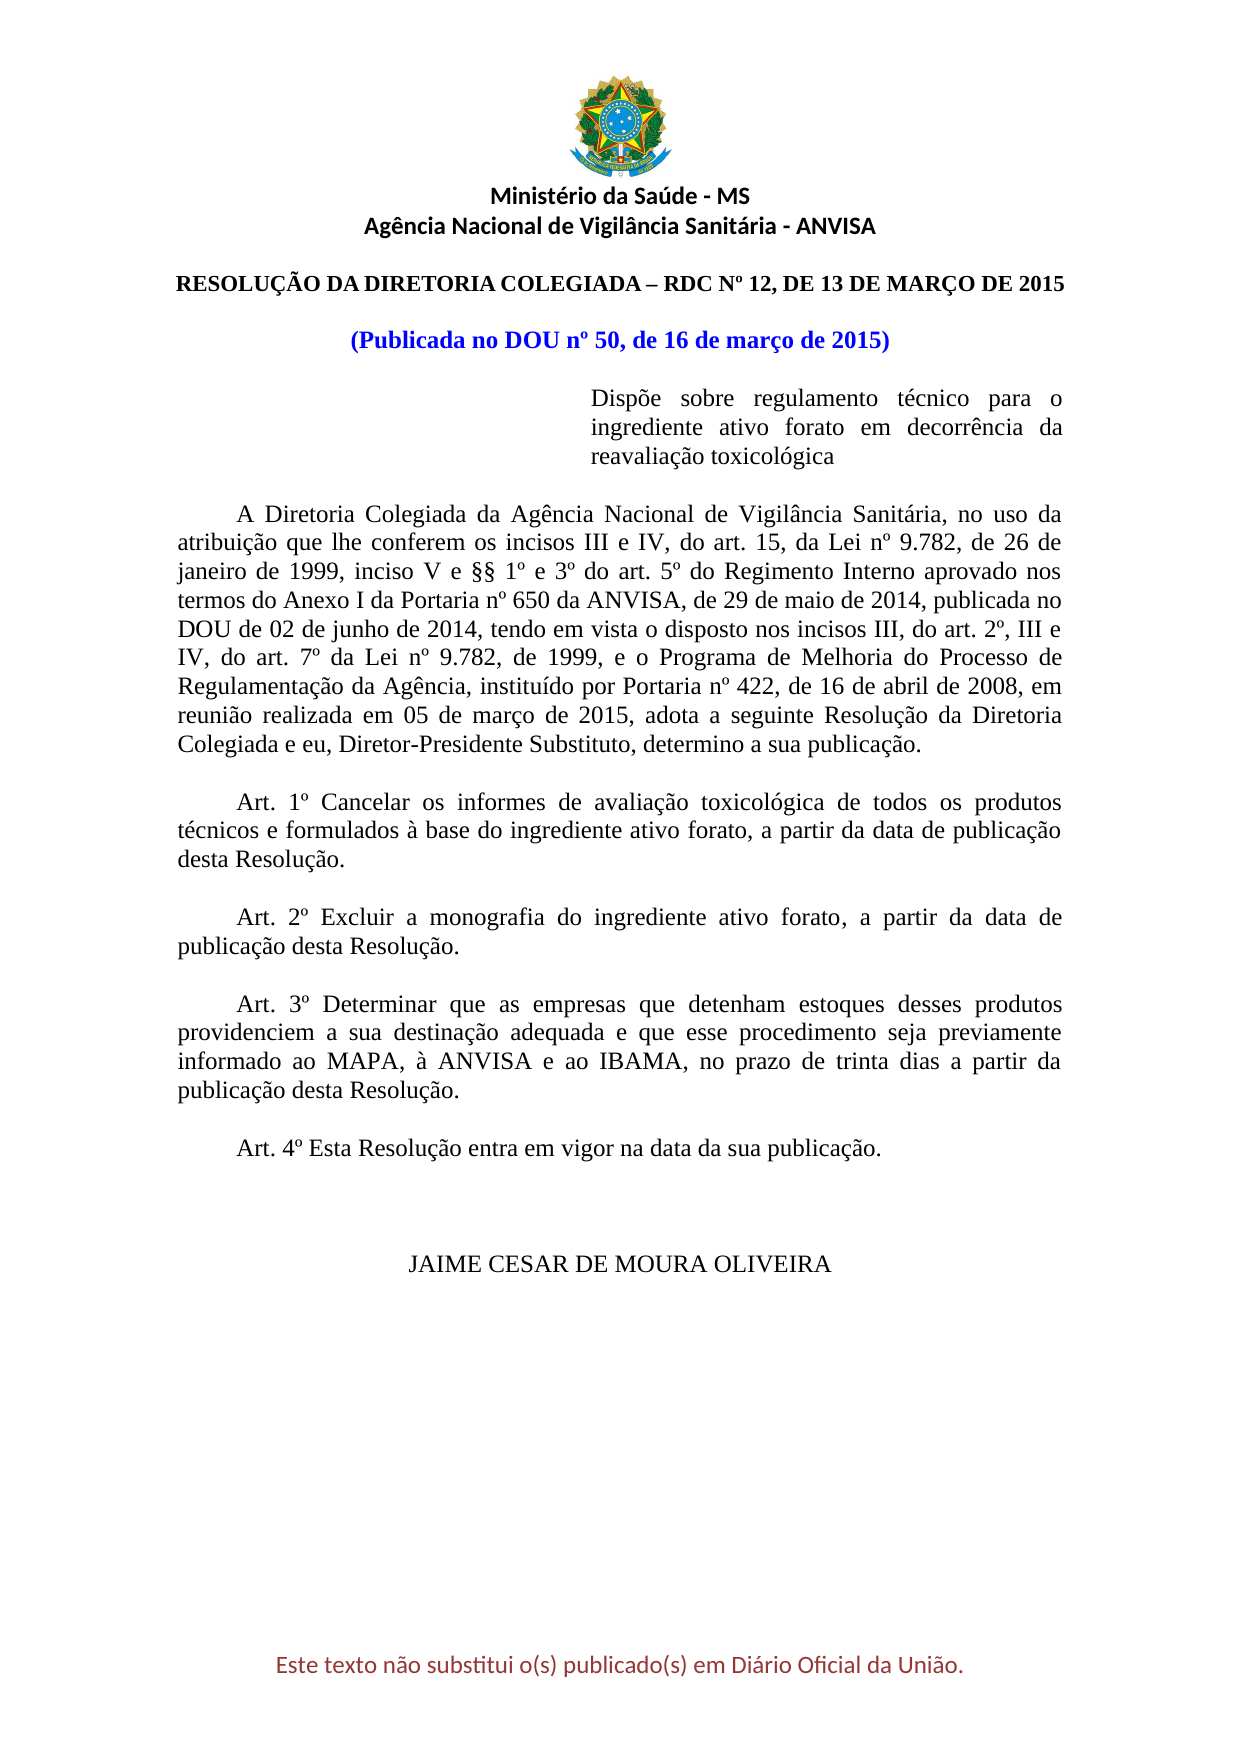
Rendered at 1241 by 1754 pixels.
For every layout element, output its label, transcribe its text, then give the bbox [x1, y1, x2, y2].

text A Diretoria Colegiada da Agência Nacional de Vigilância Sanitária, no uso da atribuição que lhe conferem os incisos III e IV, do art. 15, da Lei nº 9.782, de 26 de janeiro de 1999, inciso V e §§ 1º e 3º do art. 5º do Regimento Interno aprovado nos termos do Anexo I da Portaria nº 650 da ANVISA, de 29 de maio de 2014, publicada no DOU de 02 de junho de 2014, tendo em vista o disposto nos incisos III, do art. 2º, III e IV, do art. 7º da Lei nº 9.782, de 1999, e o Programa de Melhoria do Processo de Regulamentação da Agência, instituído por Portaria nº 422, de 16 de abril de 2008, em reunião realizada em 05 de março de 2015, adota a seguinte Resolução da Diretoria Colegiada e eu, Diretor-Presidente Substituto, determino a sua publicação. [177, 499, 1063, 757]
text Art. 4º Esta Resolução entra em vigor na data da sua publicação. [177, 1133, 1063, 1162]
text Art. 2º Excluir a monografia do ingrediente ativo forato, a partir da data de publicação desta Resolução. [177, 902, 1063, 959]
subtitle JAIME CESAR DE MOURA OLIVEIRA [177, 1249, 1063, 1277]
text Art. 1º Cancelar os informes de avaliação toxicológica de todos os produtos técnicos e formulados à base do ingrediente ativo forato, a partir da data de publicação desta Resolução. [177, 787, 1063, 873]
subtitle (Publicada no DOU nº 50, de 16 de março de 2015) [177, 325, 1063, 354]
subtitle Dispõe sobre regulamento técnico para o ingrediente ativo forato em decorrência da reavaliação toxicológica [591, 383, 1063, 469]
text Art. 3º Determinar que as empresas que detenham estoques desses produtos providenciem a sua destinação adequada e que esse procedimento seja previamente informado ao MAPA, à ANVISA e ao IBAMA, no prazo de trinta dias a partir da publicação desta Resolução. [177, 989, 1063, 1104]
picture [566, 73, 674, 180]
subtitle RESOLUÇÃO DA DIRETORIA COLEGIADA – RDC Nº 12, DE 13 DE MARÇO DE 2015 [148, 270, 1093, 296]
